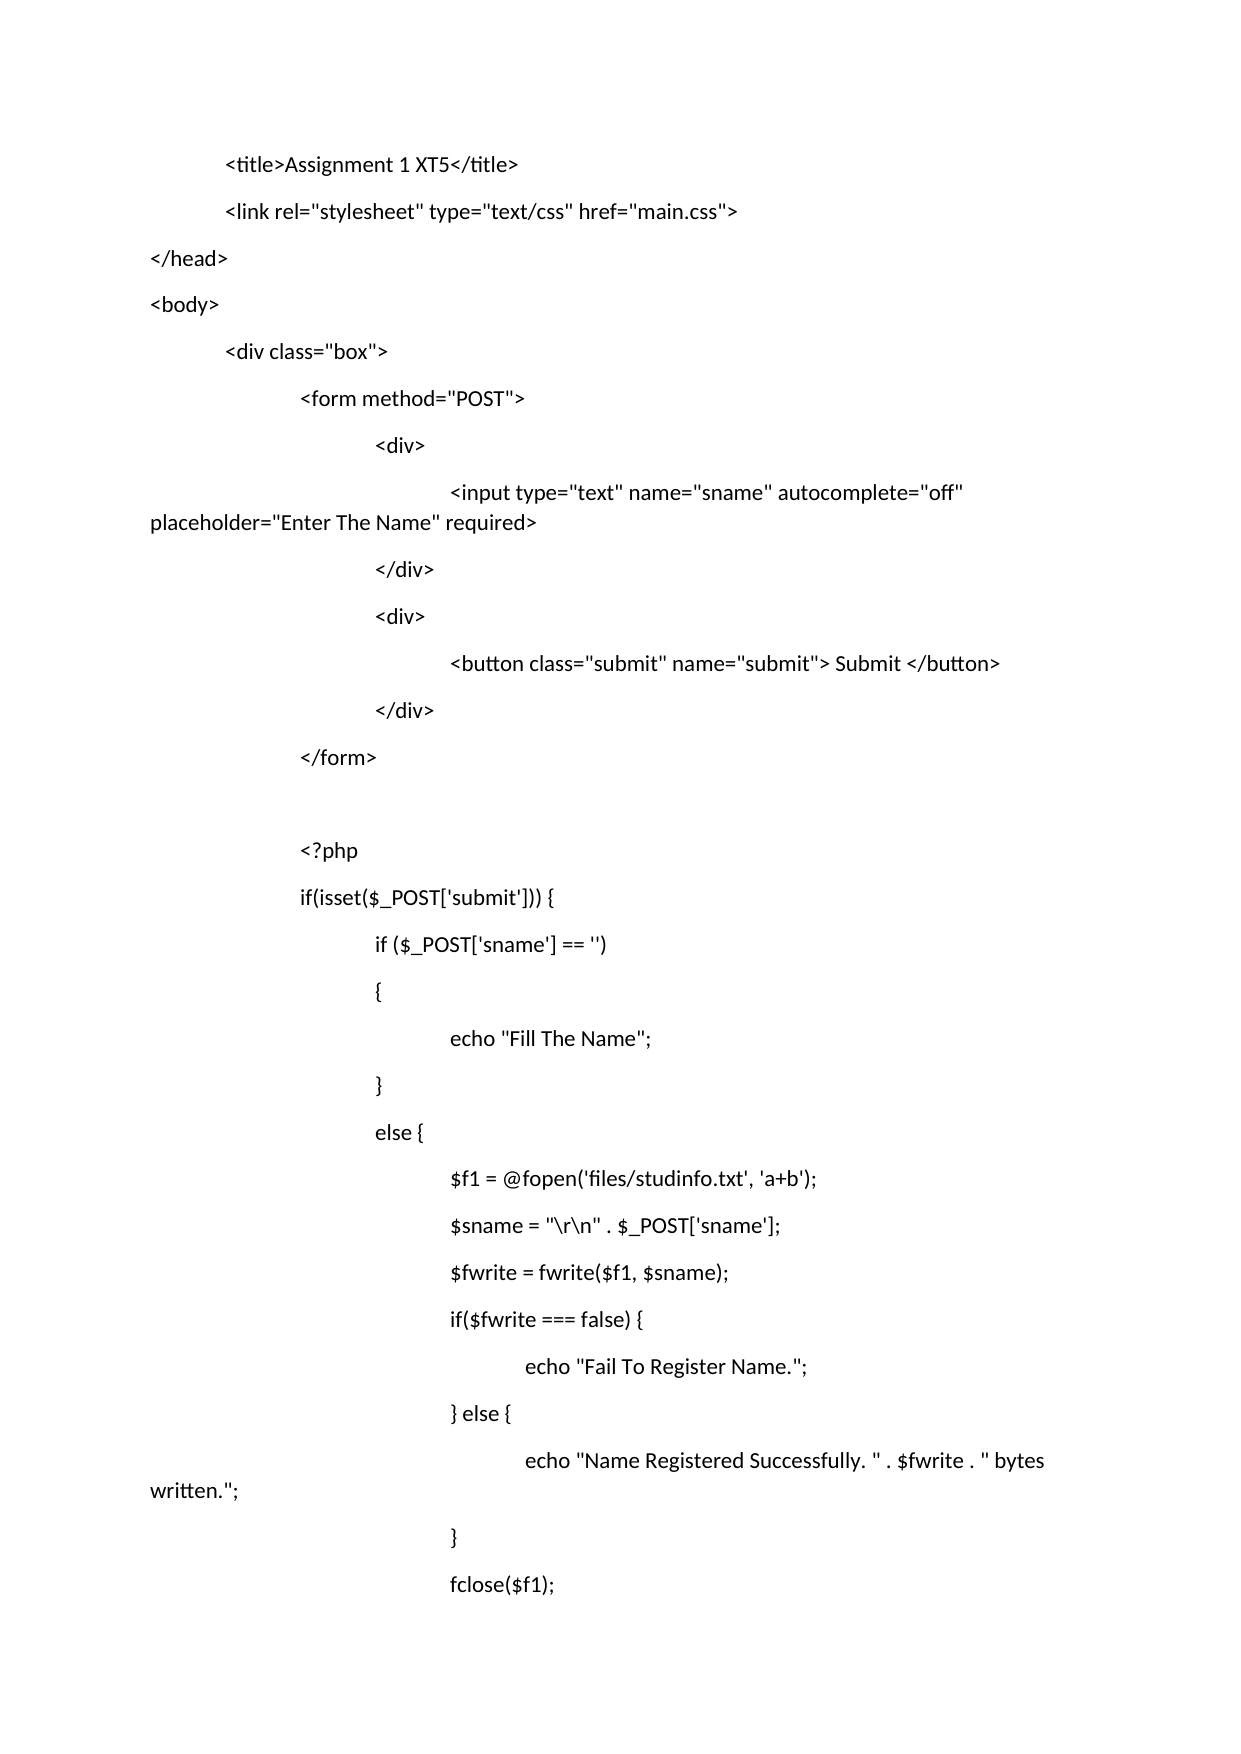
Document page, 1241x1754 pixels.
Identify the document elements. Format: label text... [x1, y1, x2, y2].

text } [150, 1523, 1090, 1551]
text </form> [150, 743, 1090, 771]
text if ($_POST['sname'] == '') [150, 930, 1090, 958]
text </head> [150, 244, 1090, 272]
text { [150, 977, 1090, 1005]
text <input type="text" name="sname" autocomplete="off" placeholder="Enter The Name" required> [150, 478, 1090, 536]
text if($fwrite === false) { [150, 1305, 1090, 1333]
text <div class="box"> [150, 337, 1090, 366]
text } else { [150, 1399, 1090, 1427]
text <div> [150, 431, 1090, 459]
text <title>Assignment 1 XT5</title> [150, 150, 1090, 178]
text fclose($f1); [150, 1570, 1090, 1598]
text </div> [150, 555, 1090, 583]
text <link rel="stylesheet" type="text/css" href="main.css"> [150, 197, 1090, 225]
text <?php [150, 836, 1090, 864]
text echo "Fill The Name"; [150, 1024, 1090, 1052]
text </div> [150, 696, 1090, 724]
text <form method="POST"> [150, 384, 1090, 412]
text if(isset($_POST['submit'])) { [150, 883, 1090, 911]
text <div> [150, 602, 1090, 630]
text <body> [150, 291, 1090, 319]
text $sname = "\r\n" . $_POST['sname']; [150, 1211, 1090, 1239]
text echo "Name Registered Successfully. " . $fwrite . " bytes written."; [150, 1446, 1090, 1504]
text } [150, 1071, 1090, 1099]
text $f1 = @fopen('files/studinfo.txt', 'a+b'); [150, 1164, 1090, 1193]
text else { [150, 1118, 1090, 1146]
text echo "Fail To Register Name."; [150, 1352, 1090, 1380]
text $fwrite = fwrite($f1, $sname); [150, 1258, 1090, 1286]
text <button class="submit" name="submit"> Submit </button> [150, 649, 1090, 677]
